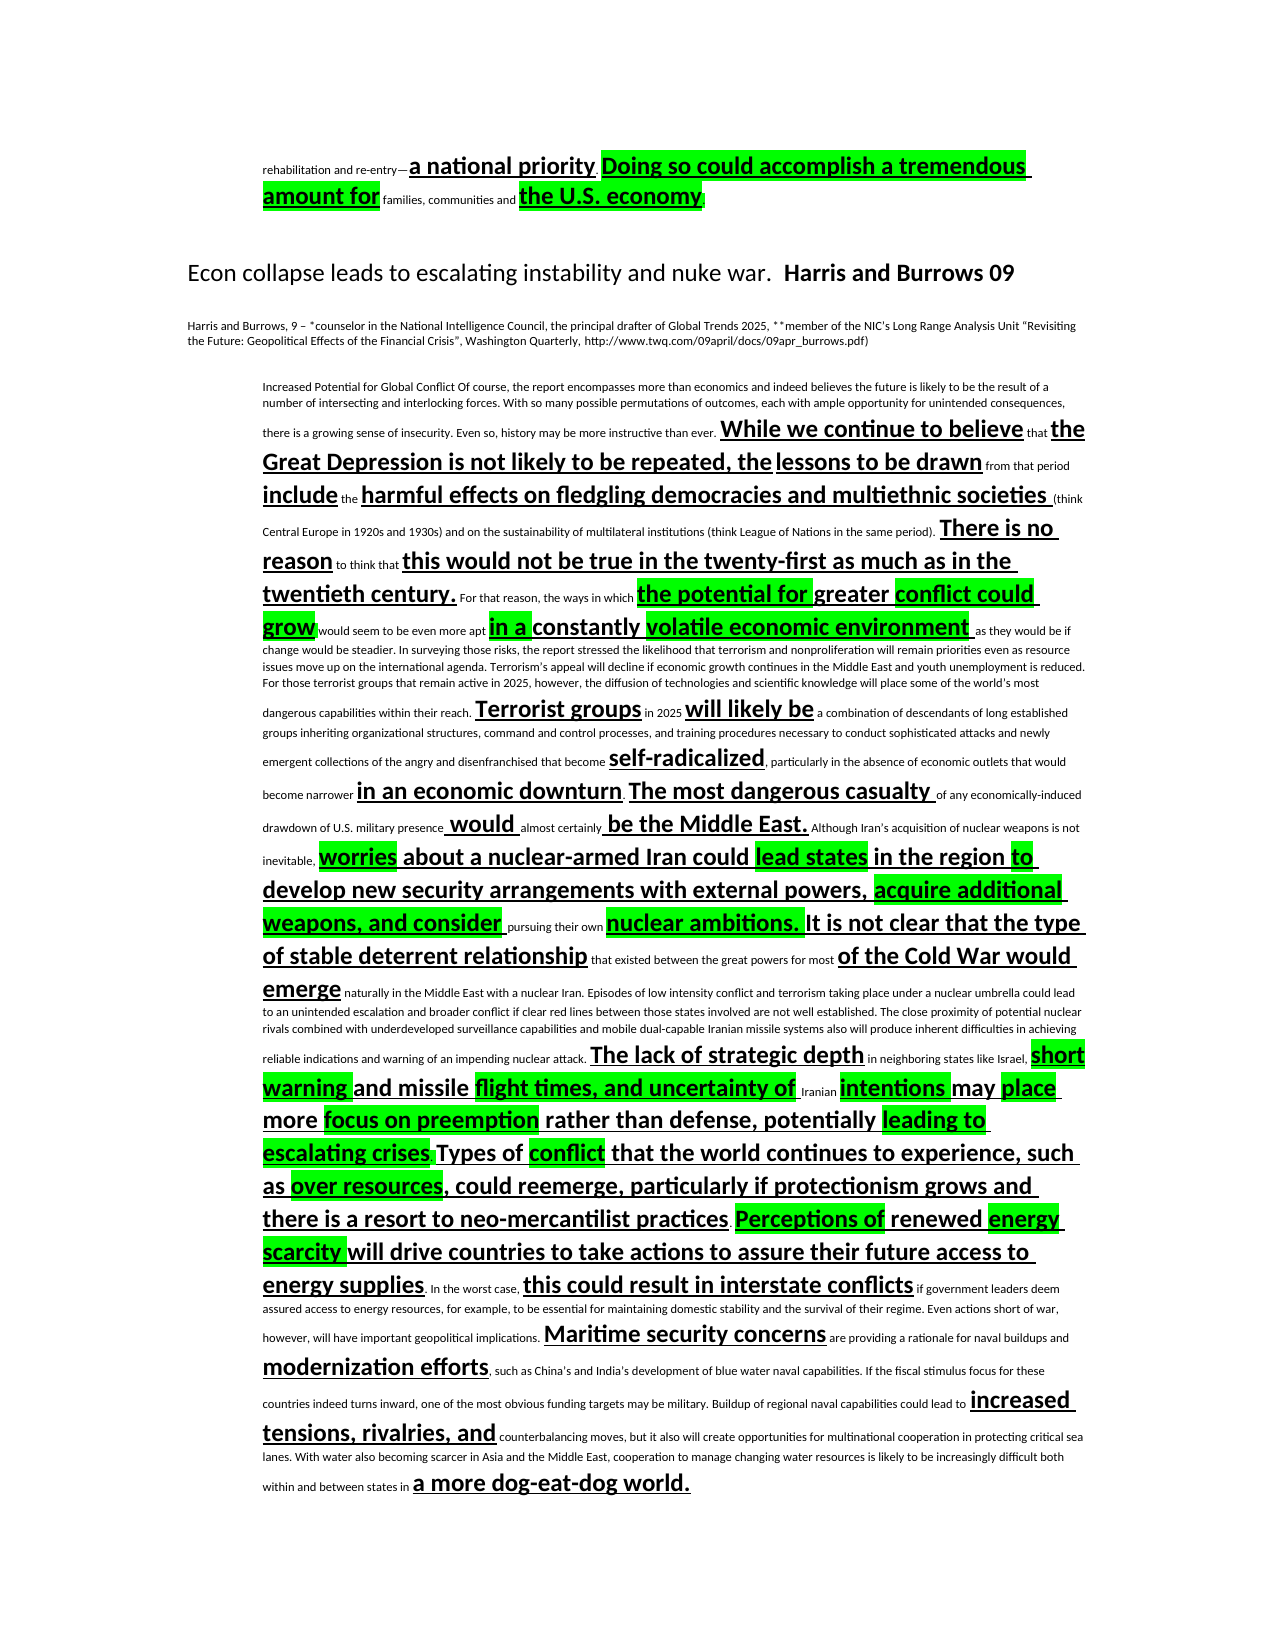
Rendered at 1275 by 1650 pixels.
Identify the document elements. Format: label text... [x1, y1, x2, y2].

text Harris and Burrows, 9 – *counselor in the National Intelligence Council, the principal drafter of Global Trends 2025, **member of the NIC’s Long Range Analysis Unit “Revisiting the Future: Geopolitical Effects of the Financial Crisis”, Washington Quarterly, http://www.twq.com/09april/docs/09apr_burrows.pdf) [187, 318, 1087, 349]
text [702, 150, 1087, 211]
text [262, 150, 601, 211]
title Increased Potential for Global Conflict Of course, the report encompasses more than economics and indeed believes the future is likely to be the result of a number of intersecting and interlocking forces. With so many possible permutations of outcomes, each with ample opportunity for unintended consequences, there is a growing sense of insecurity. Even so, history may be more instructive than ever. While we continue to believe that the Great Depression is not likely to be repeated, the lessons to be drawn from that period include the harmful effects on fledgling democracies and multiethnic societies (think Central Europe in 1920s and 1930s) and on the sustainability of multilateral institutions (think League of Nations in the same period). There is no reason to think that this would not be true in the twenty-first as much as in the twentieth century. For that reason, the ways in which the potential for greater conflict could grow would seem to be even more apt in a constantly volatile economic environment as they would be if change would be steadier. In surveying those risks, the report stressed the likelihood that terrorism and nonproliferation will remain priorities even as resource issues move up on the international agenda. Terrorism’s appeal will decline if economic growth continues in the Middle East and youth unemployment is reduced. For those terrorist groups that remain active in 2025, however, the diffusion of technologies and scientific knowledge will place some of the world’s most dangerous capabilities within their reach. Terrorist groups in 2025 will likely be a combination of descendants of long established groups inheriting organizational structures, command and control processes, and training procedures necessary to conduct sophisticated attacks and newly emergent collections of the angry and disenfranchised that become self-radicalized, particularly in the absence of economic outlets that would become narrower in an economic downturn. The most dangerous casualty of any economically-induced drawdown of U.S. military presence would almost certainly be the Middle East. Although Iran’s acquisition of nuclear weapons is not inevitable, worries about a nuclear-armed Iran could lead states in the region to develop new security arrangements with external powers, acquire additional weapons, and consider pursuing their own nuclear ambitions. It is not clear that the type of stable deterrent relationship that existed between the great powers for most of the Cold War would emerge naturally in the Middle East with a nuclear Iran. Episodes of low intensity conflict and terrorism taking place under a nuclear umbrella could lead to an unintended escalation and broader conflict if clear red lines between those states involved are not well established. The close proximity of potential nuclear rivals combined with underdeveloped surveillance capabilities and mobile dual-capable Iranian missile systems also will produce inherent difficulties in achieving reliable indications and warning of an impending nuclear attack. The lack of strategic depth in neighboring states like Israel, short warning and missile flight times, and uncertainty of Iranian intentions may place more focus on preemption rather than defense, potentially leading to escalating crises. Types of conflict that the world continues to experience, such as over resources, could reemerge, particularly if protectionism grows and there is a resort to neo-mercantilist practices. Perceptions of renewed energy scarcity will drive countries to take actions to assure their future access to energy supplies. In the worst case, this could result in interstate conflicts if government leaders deem assured access to energy resources, for example, to be essential for maintaining domestic stability and the survival of their regime. Even actions short of war, however, will have important geopolitical implications. Maritime security concerns are providing a rationale for naval buildups and modernization efforts, such as China’s and India’s development of blue water naval capabilities. If the fiscal stimulus focus for these countries indeed turns inward, one of the most obvious funding targets may be military. Buildup of regional naval capabilities could lead to increased tensions, rivalries, and counterbalancing moves, but it also will create opportunities for multinational cooperation in protecting critical sea lanes. With water also becoming scarcer in Asia and the Middle East, cooperation to manage changing water resources is likely to be increasingly difficult both within and between states in a more dog-eat-dog world. [262, 379, 1087, 1497]
text Econ collapse leads to escalating instability and nuke war. Harris and Burrows 09 [187, 257, 1087, 287]
